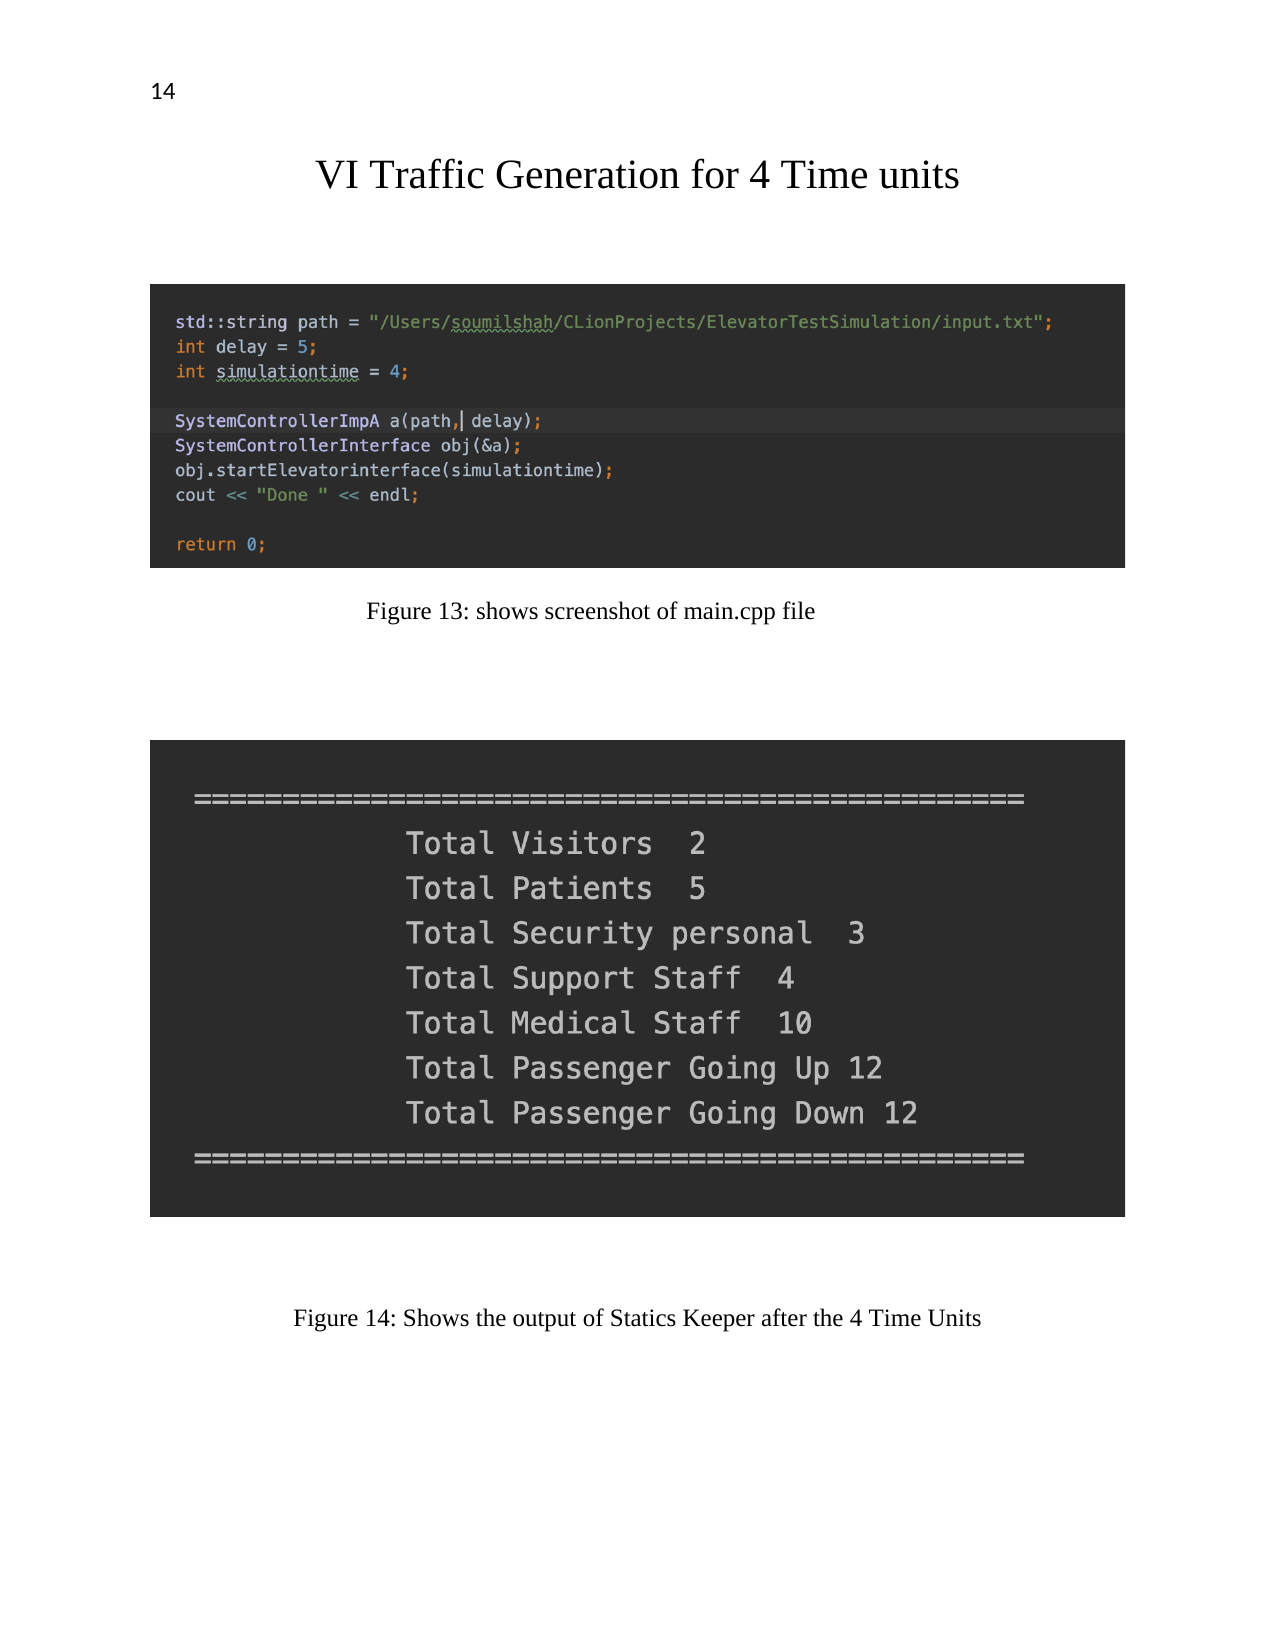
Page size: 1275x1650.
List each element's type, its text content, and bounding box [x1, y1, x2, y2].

text Figure 13: shows screenshot of main.cpp file [150, 596, 1125, 625]
picture [150, 740, 1125, 1217]
picture [150, 284, 1125, 568]
text Figure 14: Shows the output of Statics Keeper after the 4 Time Units [150, 1303, 1125, 1332]
text VI Traffic Generation for 4 Time units [150, 150, 1125, 198]
